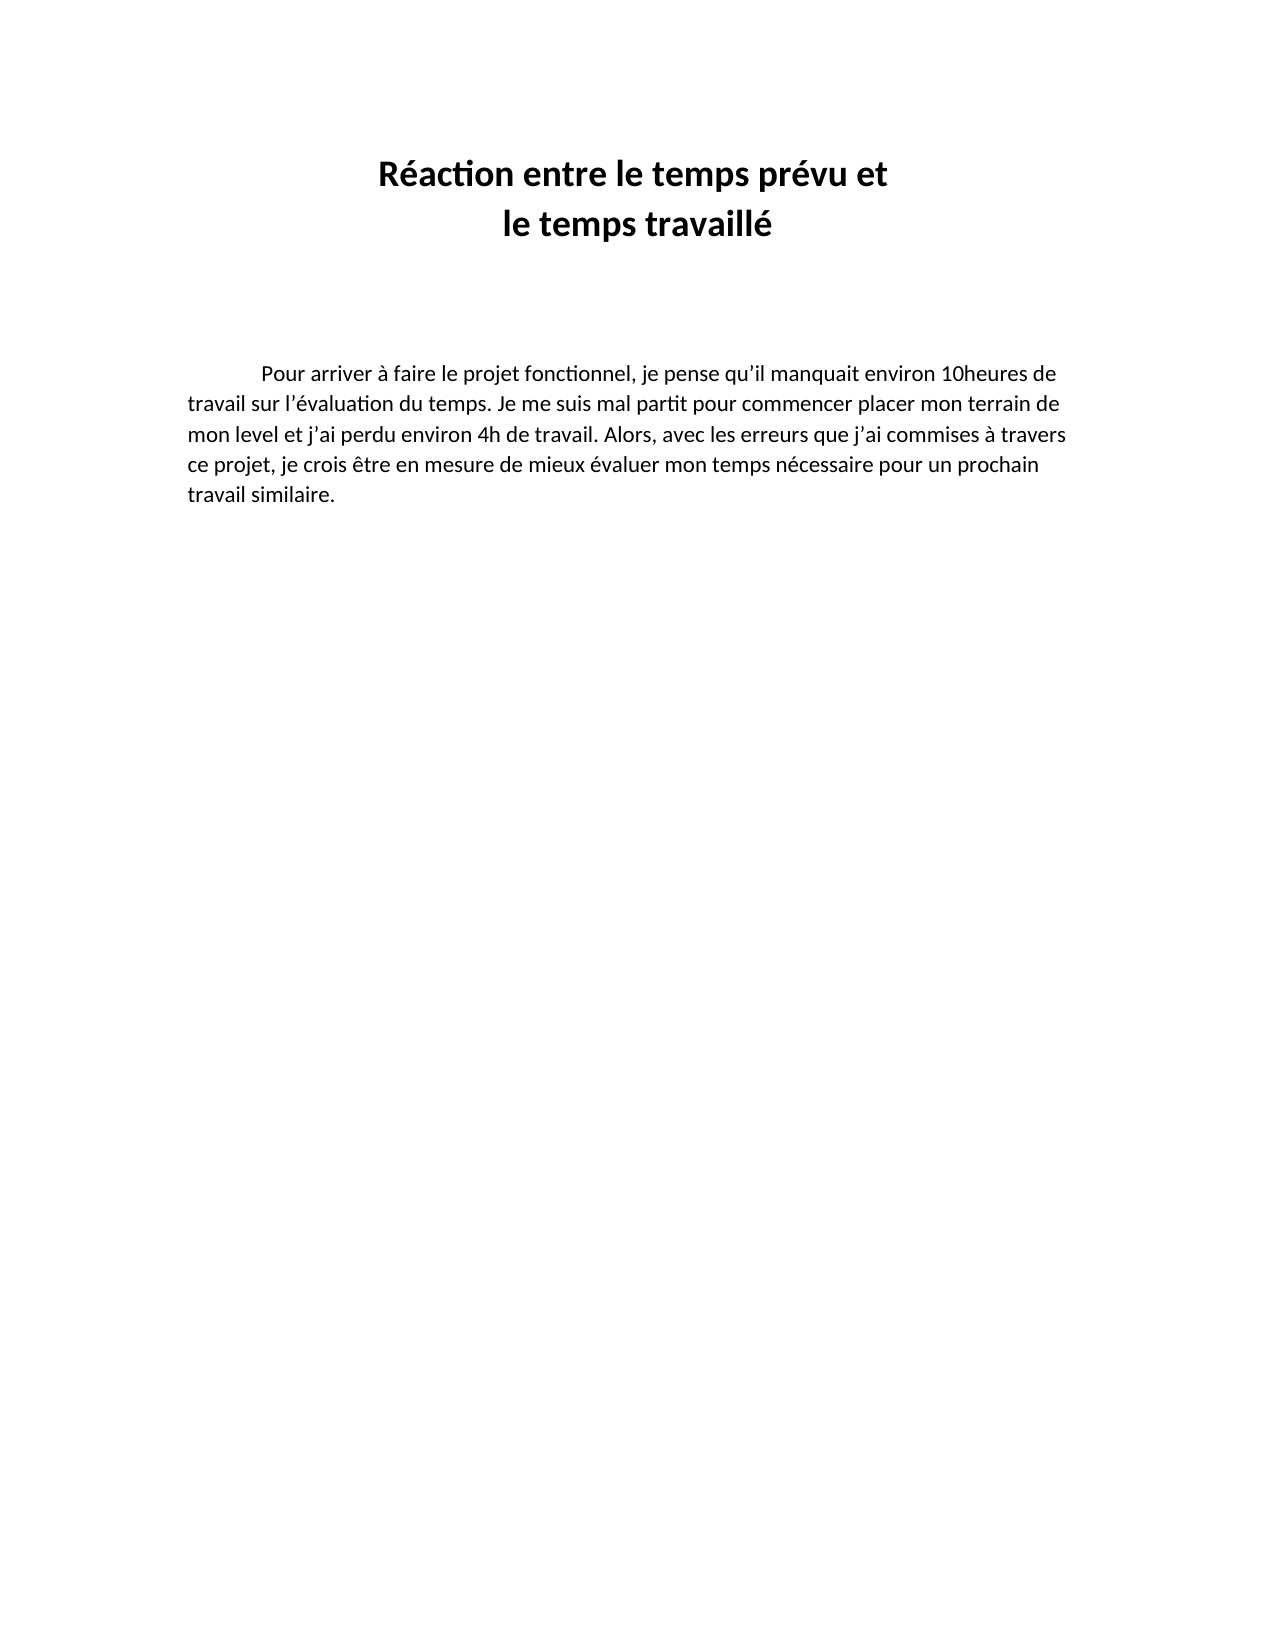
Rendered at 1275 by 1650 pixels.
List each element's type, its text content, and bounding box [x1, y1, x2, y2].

text Pour arriver à faire le projet fonctionnel, je pense qu’il manquait environ 10heures de travail sur l’évaluation du temps. Je me suis mal partit pour commencer placer mon terrain de mon level et j’ai perdu environ 4h de travail. Alors, avec les erreurs que j’ai commises à travers ce projet, je crois être en mesure de mieux évaluer mon temps nécessaire pour un prochain travail similaire. [187, 359, 1087, 508]
text Réaction entre le temps prévu et le temps travaillé [187, 150, 1087, 245]
